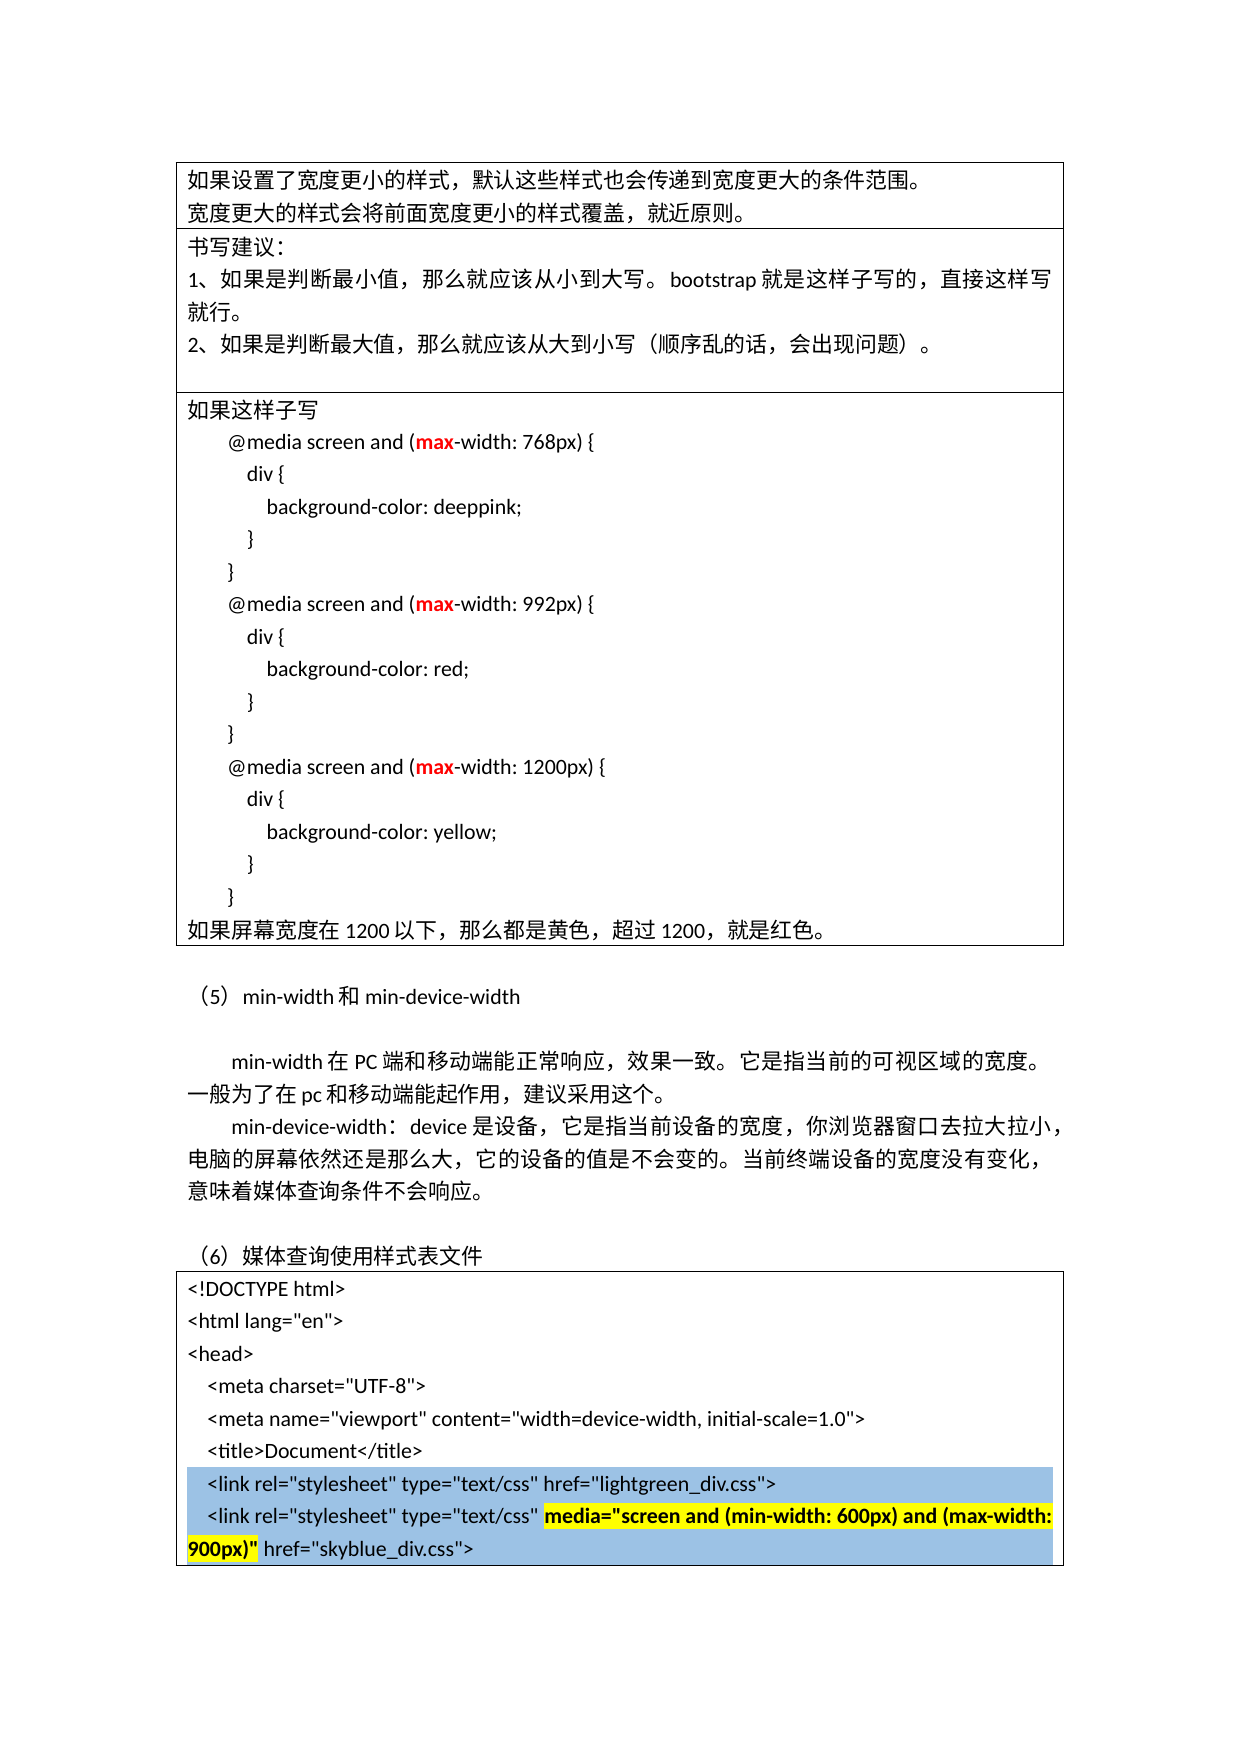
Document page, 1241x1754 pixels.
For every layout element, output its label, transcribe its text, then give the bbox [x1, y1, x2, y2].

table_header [177, 1272, 1063, 1565]
table_cell 如果这样子写 @media screen and (max-width: 768px) { div { background-color: deeppink; } } @media screen and (max-width: 992px) { div { background-color: red; } } @media screen and (max-width: 1200px) { div { background-color: yellow; } } 如果屏幕宽度在1200以下，那么都是黄色，超过1200，就是红色。 [177, 393, 1063, 945]
list （6）媒体查询使用样式表文件 [187, 1239, 1053, 1271]
list （5）min-width和min-device-width [187, 979, 1053, 1011]
list min-width在PC端和移动端能正常响应，效果一致。它是指当前的可视区域的宽度。一般为了在pc和移动端能起作用，建议采用这个。 [187, 1044, 1053, 1109]
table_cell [177, 163, 1063, 228]
table_cell 书写建议： 如果是判断最小值，那么就应该从小到大写。bootstrap就是这样子写的，直接这样写就行。 2、如果是判断最大值，那么就应该从大到小写（顺序乱的话，会出现问题）。 [177, 229, 1063, 392]
list min-device-width：device是设备，它是指当前设备的宽度，你浏览器窗口去拉大拉小，电脑的屏幕依然还是那么大，它的设备的值是不会变的。当前终端设备的宽度没有变化，意味着媒体查询条件不会响应。 [187, 1109, 1053, 1206]
